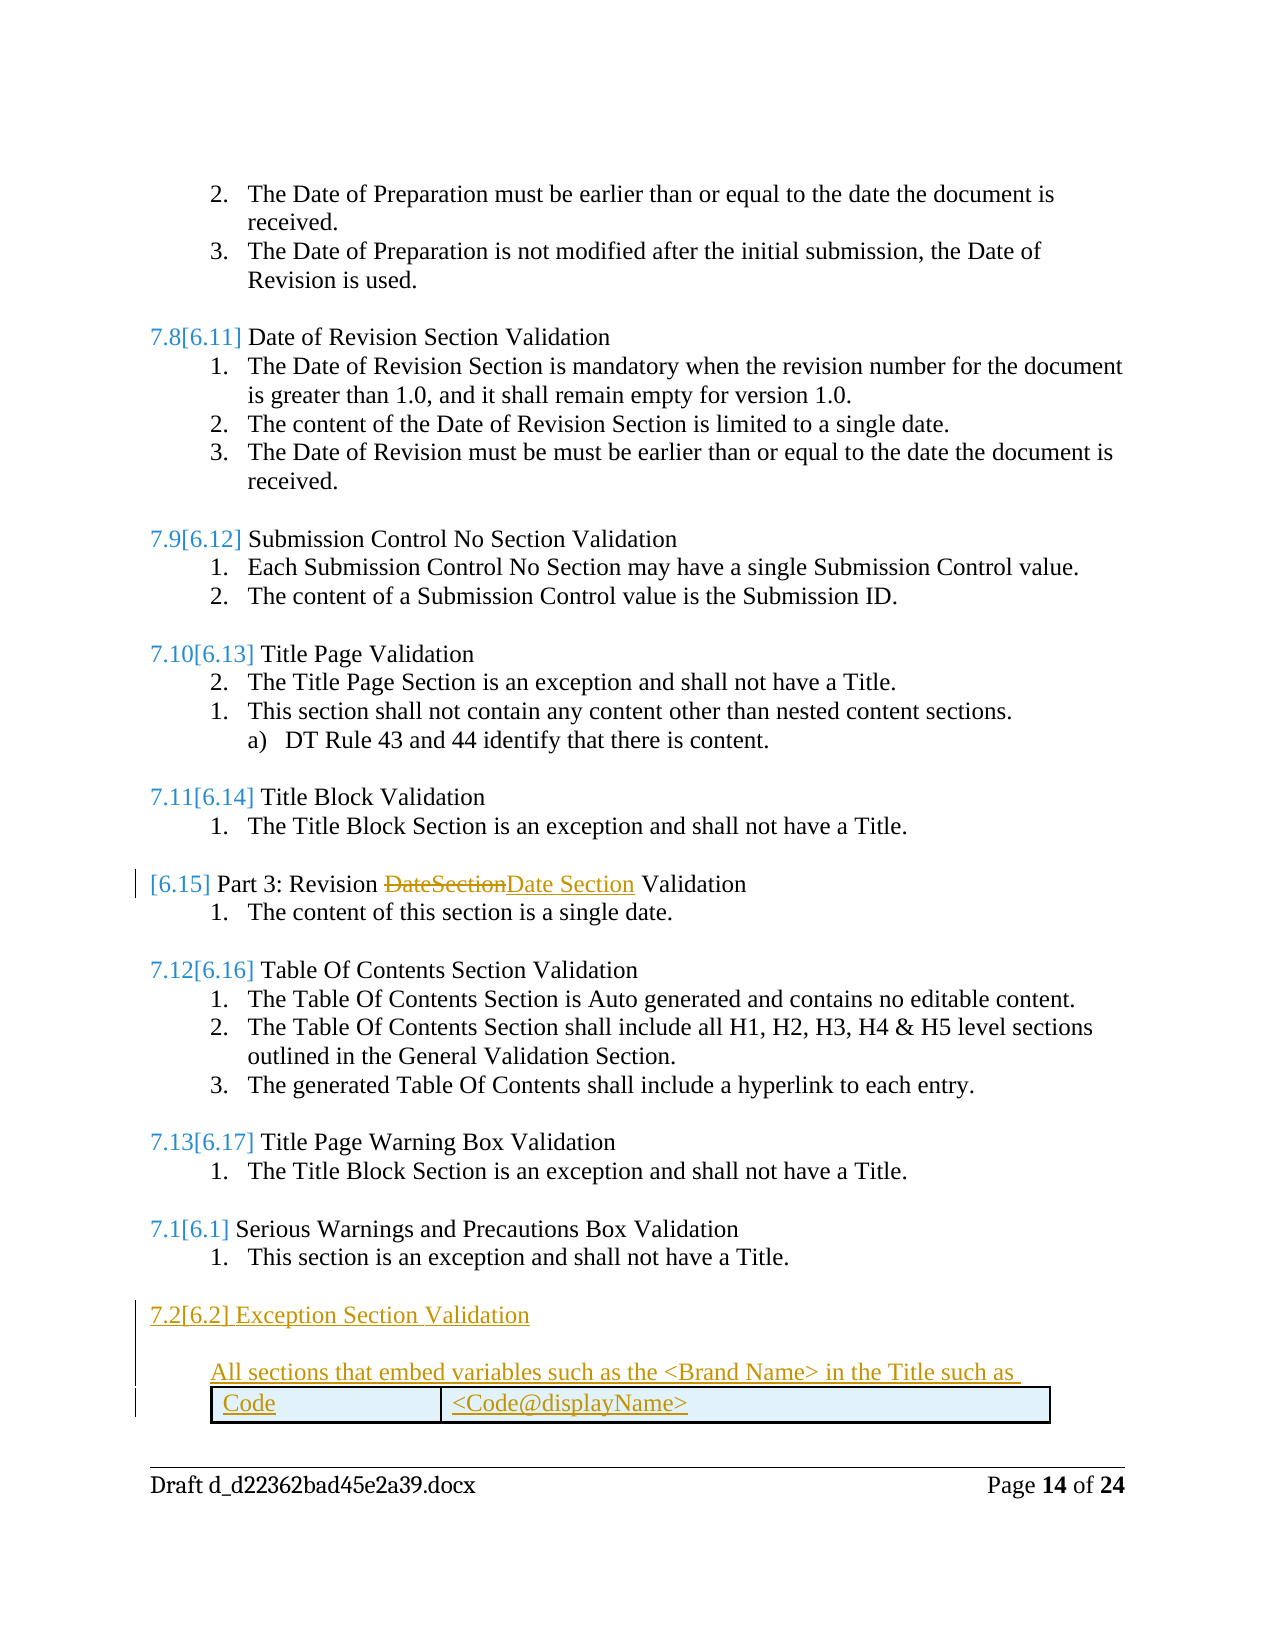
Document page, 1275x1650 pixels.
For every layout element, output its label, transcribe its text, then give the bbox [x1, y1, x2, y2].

list The content of a Submission Control value is the Submission ID. [210, 581, 1125, 610]
list The Title Page Section is an exception and shall not have a Title. [210, 667, 1125, 696]
list The content of the Date of Revision Section is limited to a single date. [210, 409, 1125, 437]
subtitle Serious Warnings and Precautions Box Validation [150, 1214, 1125, 1242]
list The Date of Preparation must be earlier than or equal to the date the document is received. [210, 179, 1125, 236]
list The Table Of Contents Section shall include all H1, H2, H3, H4 & H5 level sections outlined in the General Validation Section. [210, 1012, 1125, 1070]
list The Date of Revision Section is mandatory when the revision number for the document is greater than 1.0, and it shall remain empty for version 1.0. [210, 351, 1125, 409]
subtitle Submission Control No Section Validation [565, 524, 1125, 552]
list The Date of Revision must be must be earlier than or equal to the date the document is received. [210, 437, 1125, 495]
subtitle Title Block Validation [150, 782, 1125, 811]
subtitle Title Page Warning Box Validation [150, 1127, 1125, 1156]
list Each Submission Control No Section may have a single Submission Control value. [210, 552, 1125, 581]
list DT Rule 43 and 44 identify that there is content. [247, 725, 1125, 754]
list The Title Block Section is an exception and shall not have a Title. [210, 811, 1125, 840]
list The Table Of Contents Section is Auto generated and contains no editable content. [210, 984, 1125, 1012]
list The generated Table Of Contents shall include a hyperlink to each entry. [210, 1070, 1125, 1099]
subtitle Title Page Validation [150, 639, 1125, 667]
subtitle Date of Revision Section Validation [150, 322, 1125, 351]
list The content of this section is a single date. [210, 897, 1125, 926]
subtitle Submission Control No Section Validation [150, 524, 484, 552]
list This section shall not contain any content other than nested content sections. [210, 696, 1125, 725]
subtitle Part 3: Revision Validation [150, 869, 1125, 897]
list The Title Block Section is an exception and shall not have a Title. [210, 1156, 1125, 1185]
list The Date of Preparation is not modified after the initial submission, the Date of Revision is used. [210, 236, 1125, 294]
subtitle Table Of Contents Section Validation [150, 955, 1125, 984]
list This section is an exception and shall not have a Title. [210, 1242, 1125, 1271]
